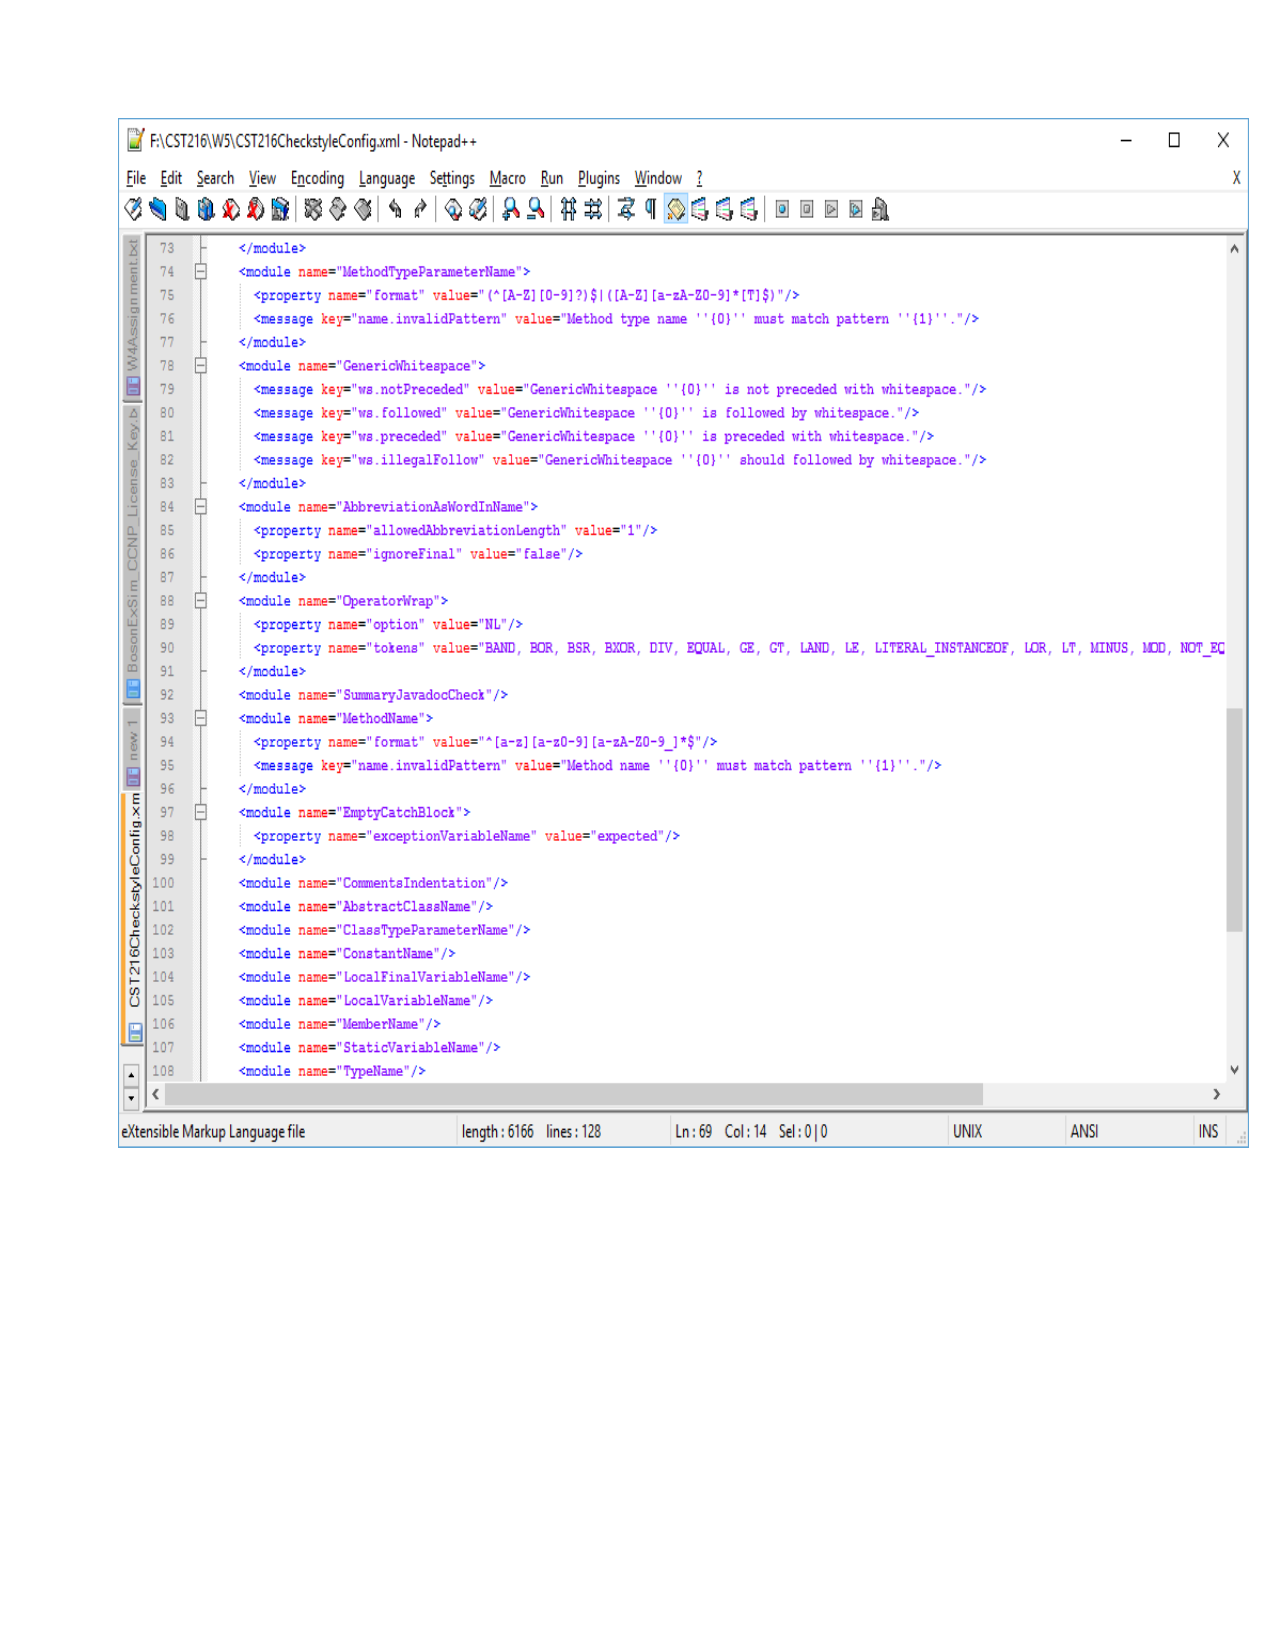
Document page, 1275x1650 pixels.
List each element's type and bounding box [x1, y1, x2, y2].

picture [118, 118, 1249, 1148]
